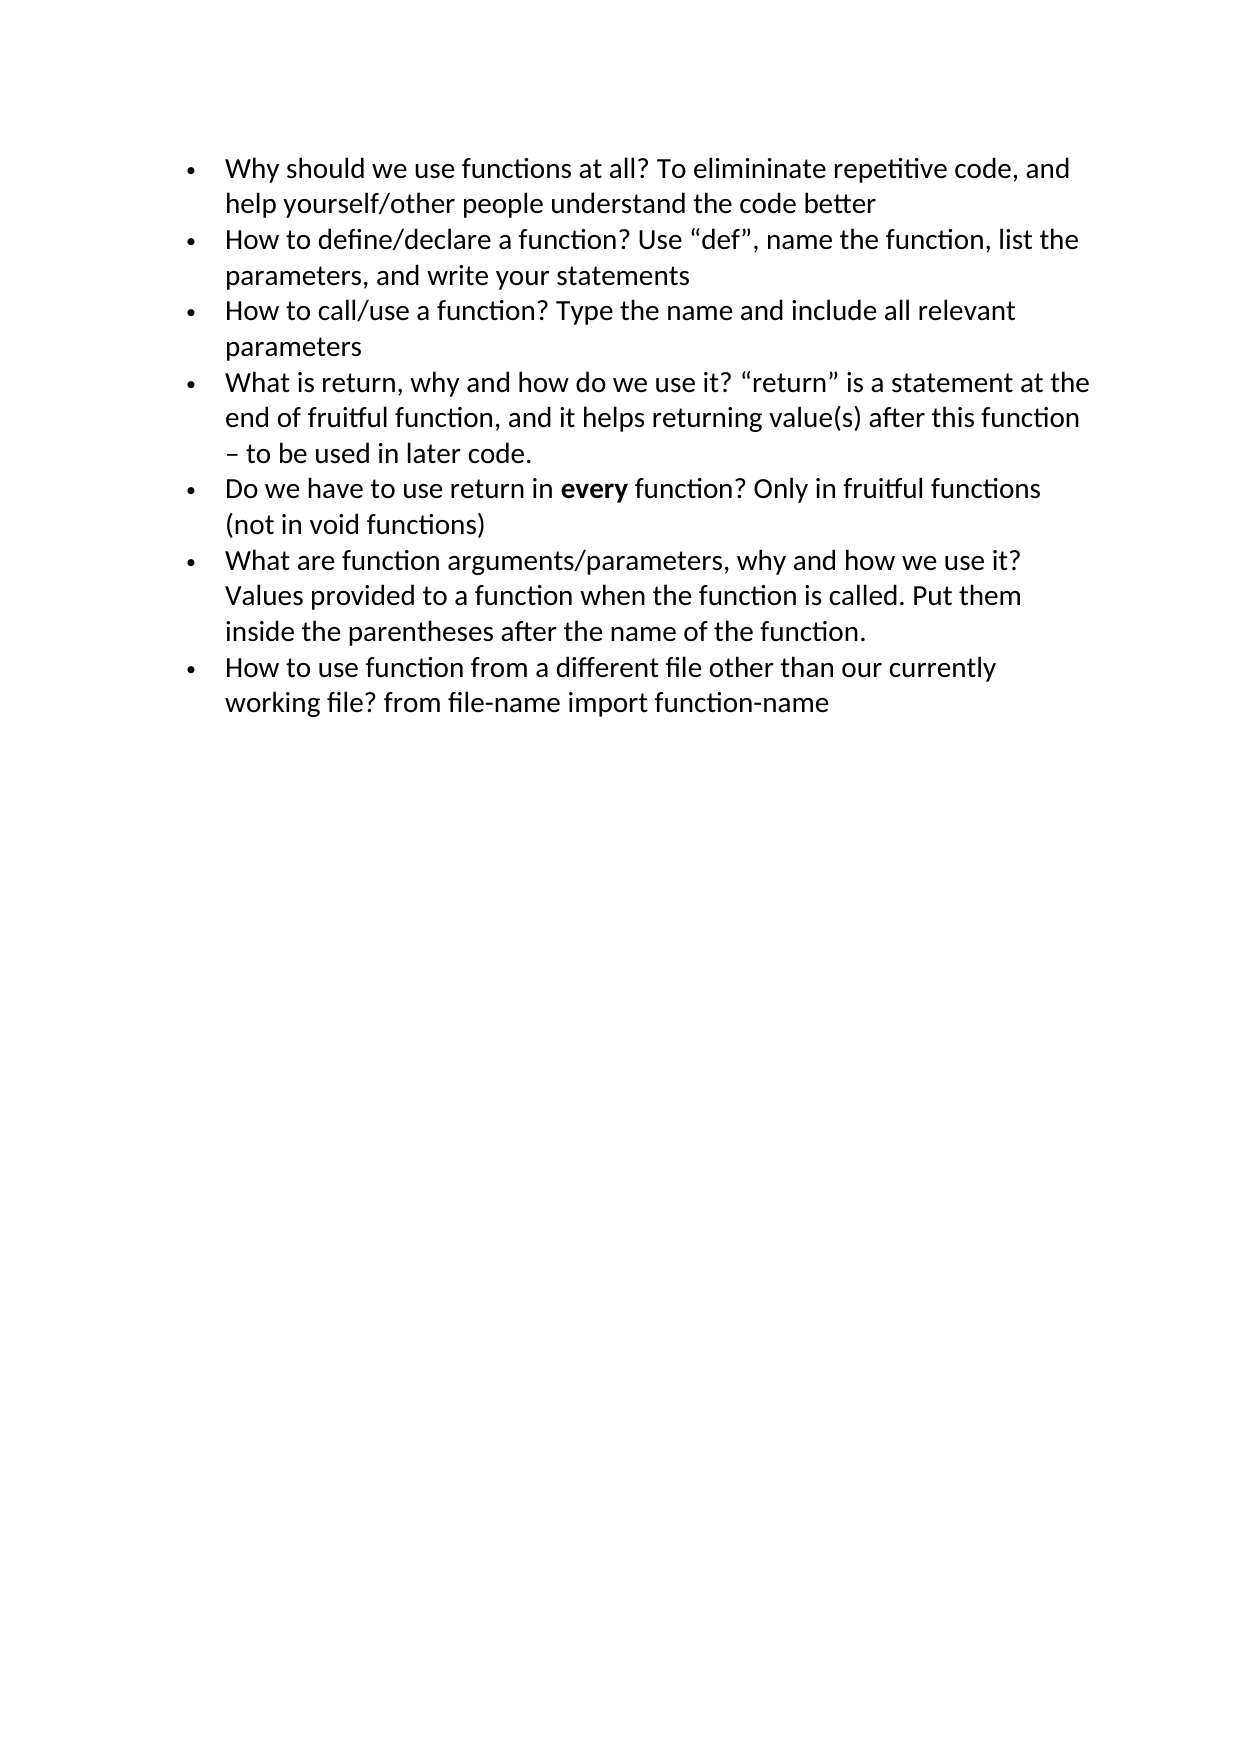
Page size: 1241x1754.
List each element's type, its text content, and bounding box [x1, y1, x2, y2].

list How to use function from a different file other than our currently working file? from file-name import function-name [187, 649, 1090, 720]
list What is return, why and how do we use it? “return” is a statement at the end of fruitful function, and it helps returning value(s) after this function – to be used in later code. [187, 364, 1090, 471]
list How to define/declare a function? Use “def”, name the function, list the parameters, and write your statements [187, 221, 1090, 292]
list Why should we use functions at all? To elimininate repetitive code, and help yourself/other people understand the code better [187, 150, 1090, 221]
list What are function arguments/parameters, why and how we use it? Values provided to a function when the function is called. Put them inside the parentheses after the name of the function. [187, 542, 1090, 649]
list Do we have to use return in every function? Only in fruitful functions (not in void functions) [187, 471, 1090, 542]
list How to call/use a function? Type the name and include all relevant parameters [187, 292, 1090, 364]
